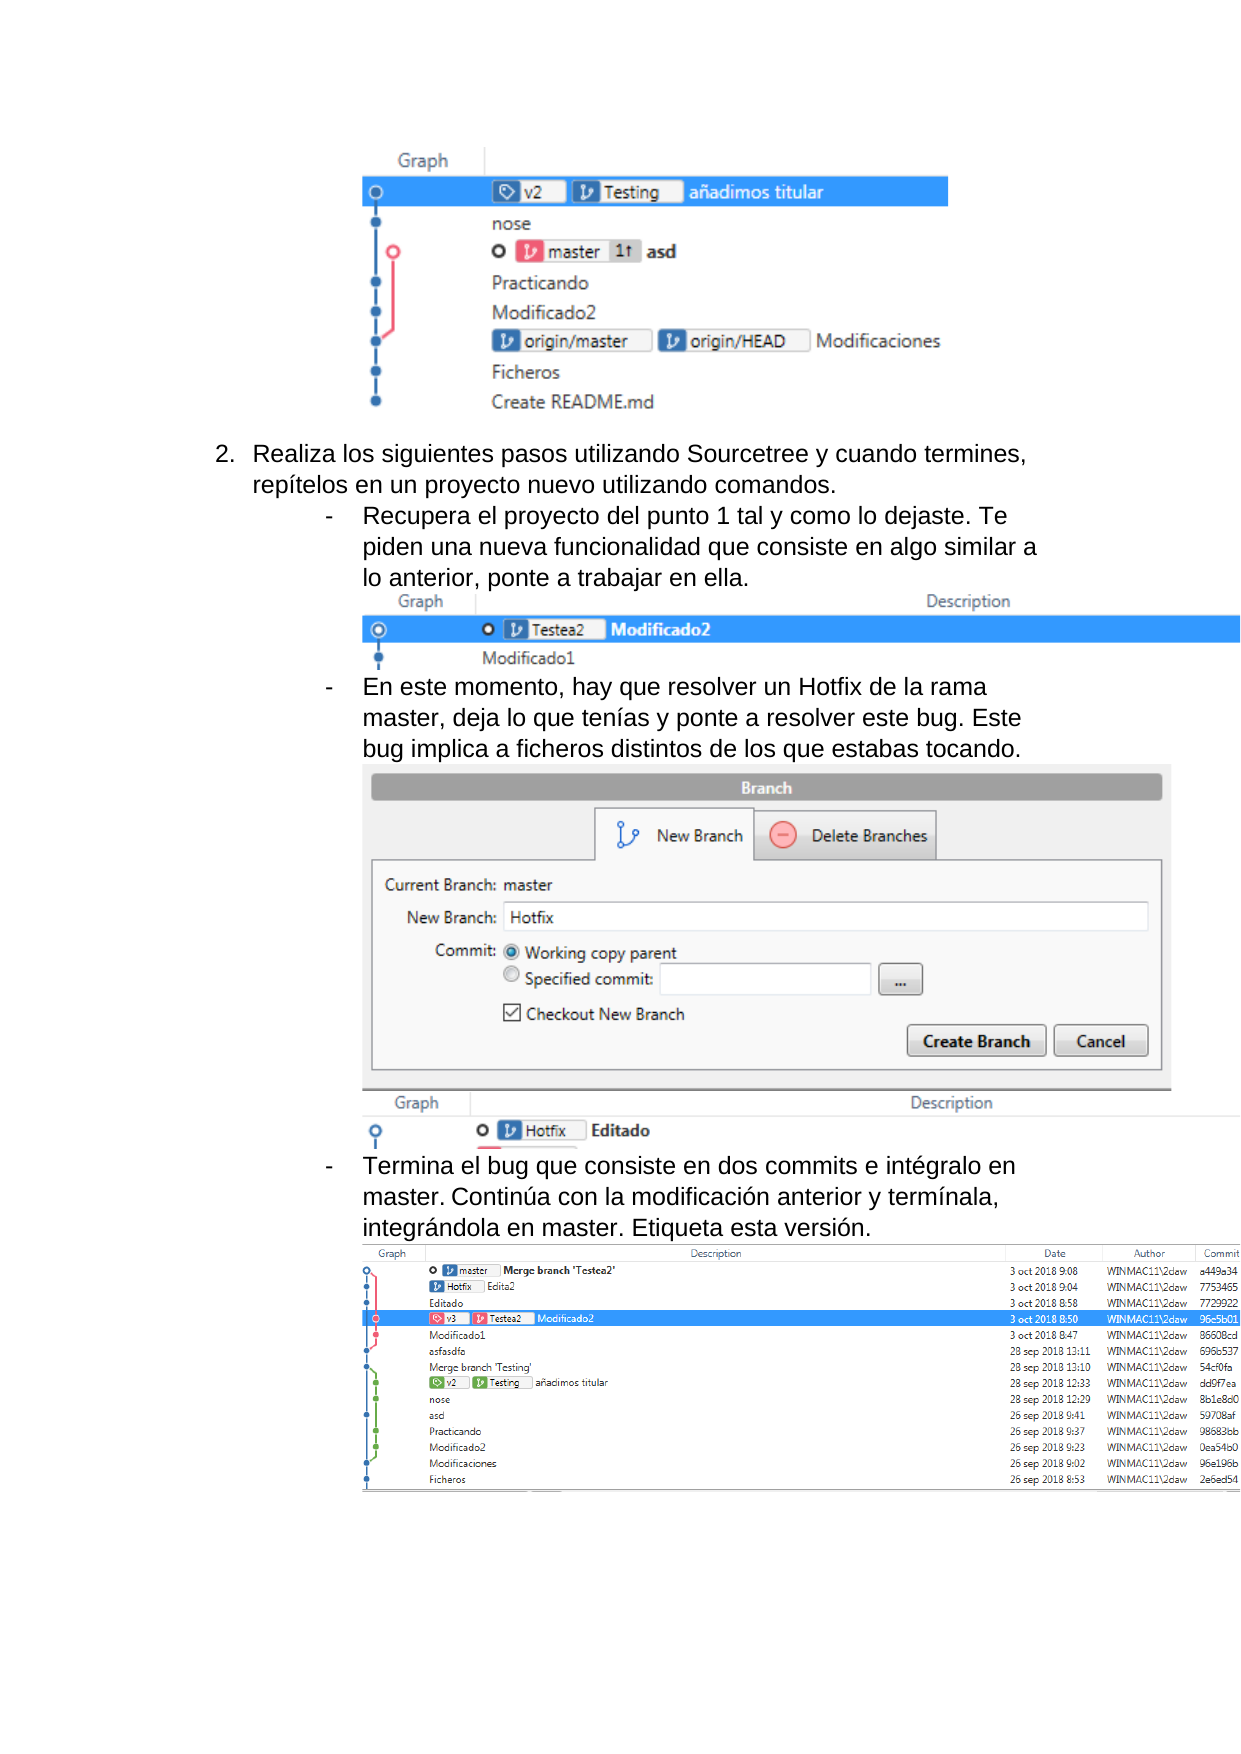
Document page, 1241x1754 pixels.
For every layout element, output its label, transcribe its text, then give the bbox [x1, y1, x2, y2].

picture [362, 764, 1172, 1091]
picture [362, 1092, 1241, 1149]
list Termina el bug que consiste en dos commits e intégralo en master. Continúa con la modificación anterior y termínala, integrándola en master. Etiqueta esta versión. [325, 1151, 1063, 1242]
list Recupera el proyecto del punto 1 tal y como lo dejaste. Te piden una nueva funcionalidad que consiste en algo similar a lo anterior, ponte a trabajar en ella. [325, 501, 1063, 592]
list En este momento, hay que resolver un Hotfix de la rama master, deja lo que tenías y ponte a resolver este bug. Este bug implica a ficheros distintos de los que estabas tocando. [325, 672, 1063, 762]
picture [362, 1244, 1241, 1492]
picture [362, 594, 1241, 670]
list Realiza los siguientes pasos utilizando Sourcetree y cuando termines, repítelos en un proyecto nuevo utilizando comandos. [215, 439, 1063, 499]
picture [362, 147, 949, 437]
